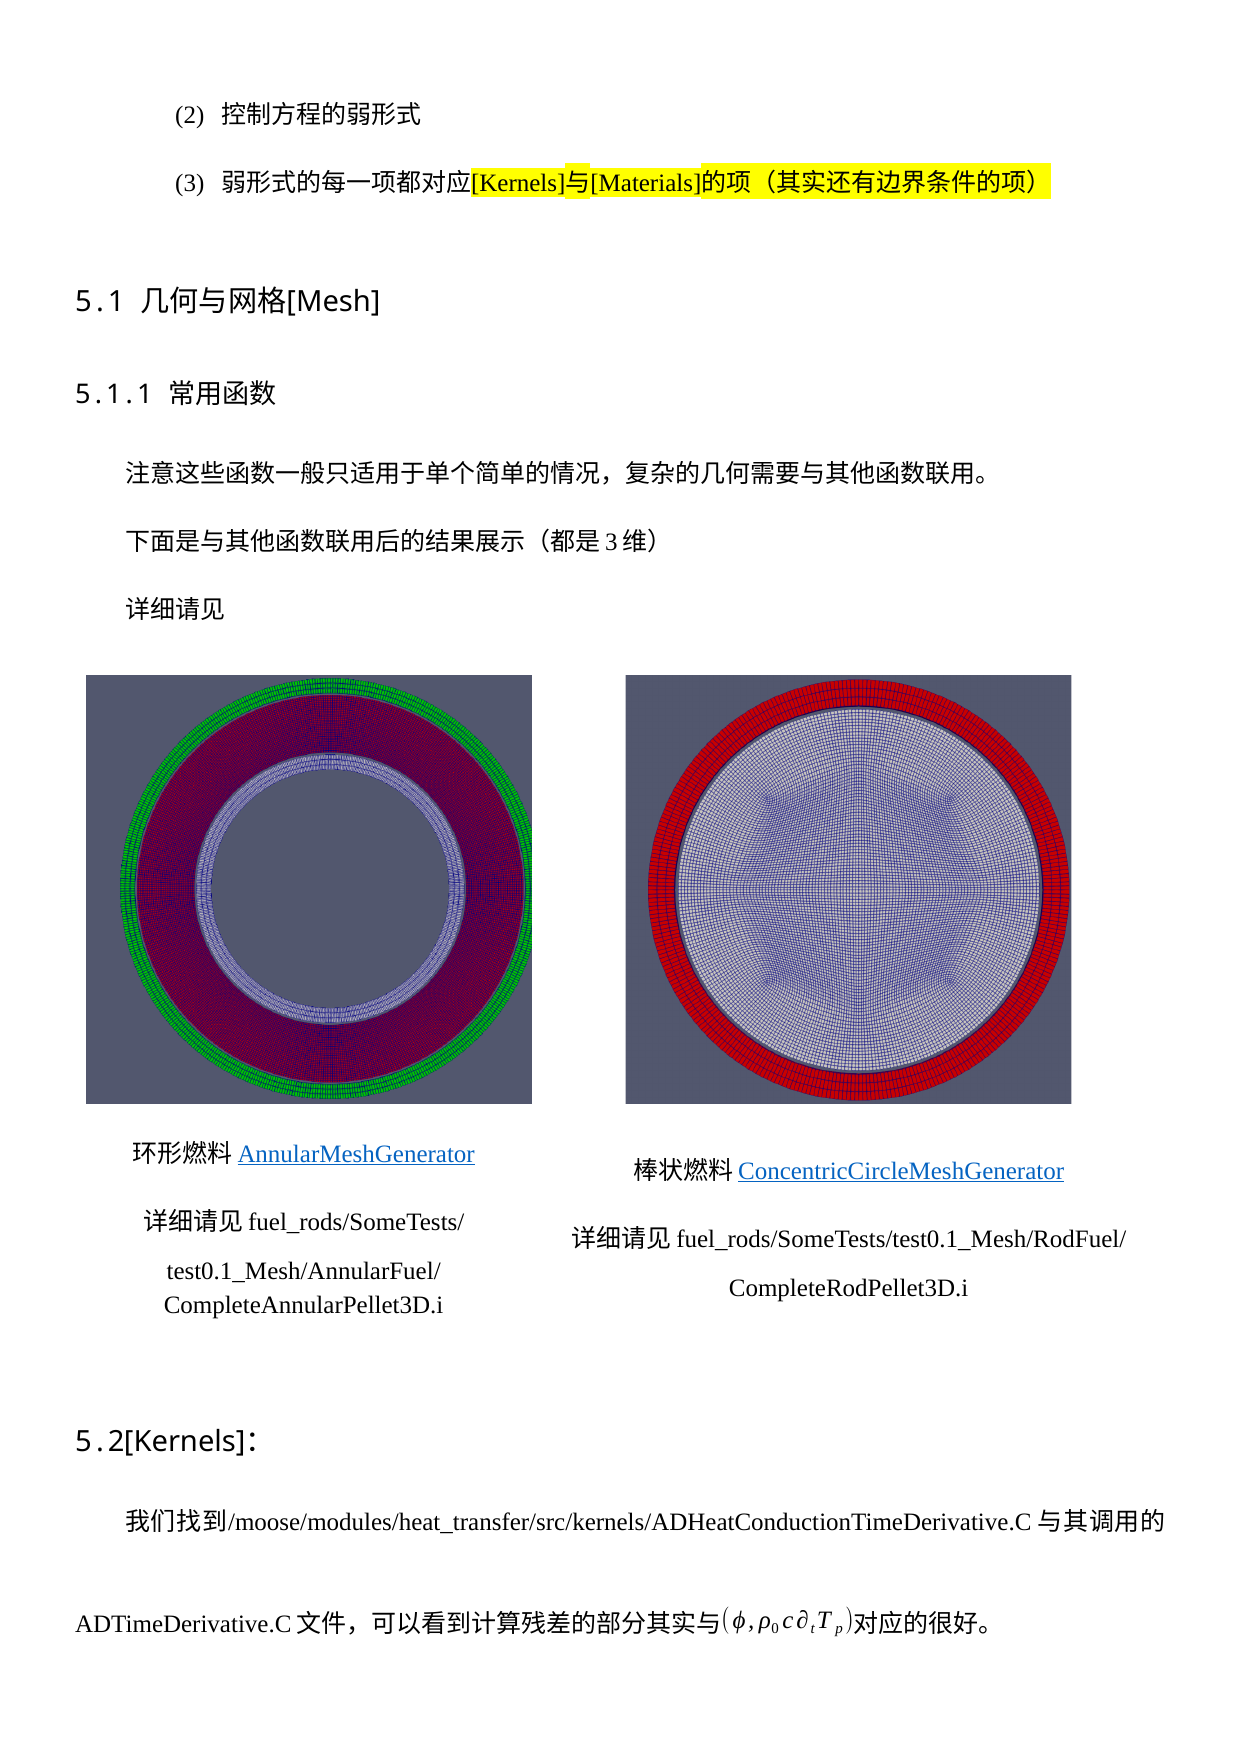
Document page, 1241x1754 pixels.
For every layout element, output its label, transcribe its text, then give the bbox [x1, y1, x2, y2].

text 下面是与其他函数联用后的结果展示（都是3维） [75, 506, 1165, 574]
subtitle 常用函数 [75, 358, 1165, 426]
subtitle 几何与网格[Mesh] [75, 265, 1165, 333]
table_header [532, 676, 1165, 1117]
text 注意这些函数一般只适用于单个简单的情况，复杂的几何需要与其他函数联用。 [75, 438, 1165, 506]
text 详细请见 [75, 574, 1165, 642]
list 弱形式的每一项都对应[Kernels]与[Materials]的项（其实还有边界条件的项） [175, 147, 1165, 215]
picture [86, 675, 532, 1104]
subtitle [Kernels]： [75, 1405, 1165, 1473]
table_cell 环形燃料AnnularMeshGenerator 详细请见fuel_rods/SomeTests/test0.1_Mesh/AnnularFuel/ CompleteAnnularPellet3D.i [75, 1117, 532, 1321]
picture [625, 675, 1072, 1104]
text 我们找到/moose/modules/heat_transfer/src/kernels/ADHeatConductionTimeDerivative.C与其调用的ADTimeDerivative.C文件，可以看到计算残差的部分其实与对应的很好。 [75, 1485, 1165, 1655]
list 控制方程的弱形式 [175, 79, 1165, 147]
table_cell 棒状燃料ConcentricCircleMeshGenerator 详细请见fuel_rods/SomeTests/test0.1_Mesh/RodFuel/CompleteRodPellet3D.i [532, 1117, 1165, 1321]
table_header [75, 676, 532, 1117]
